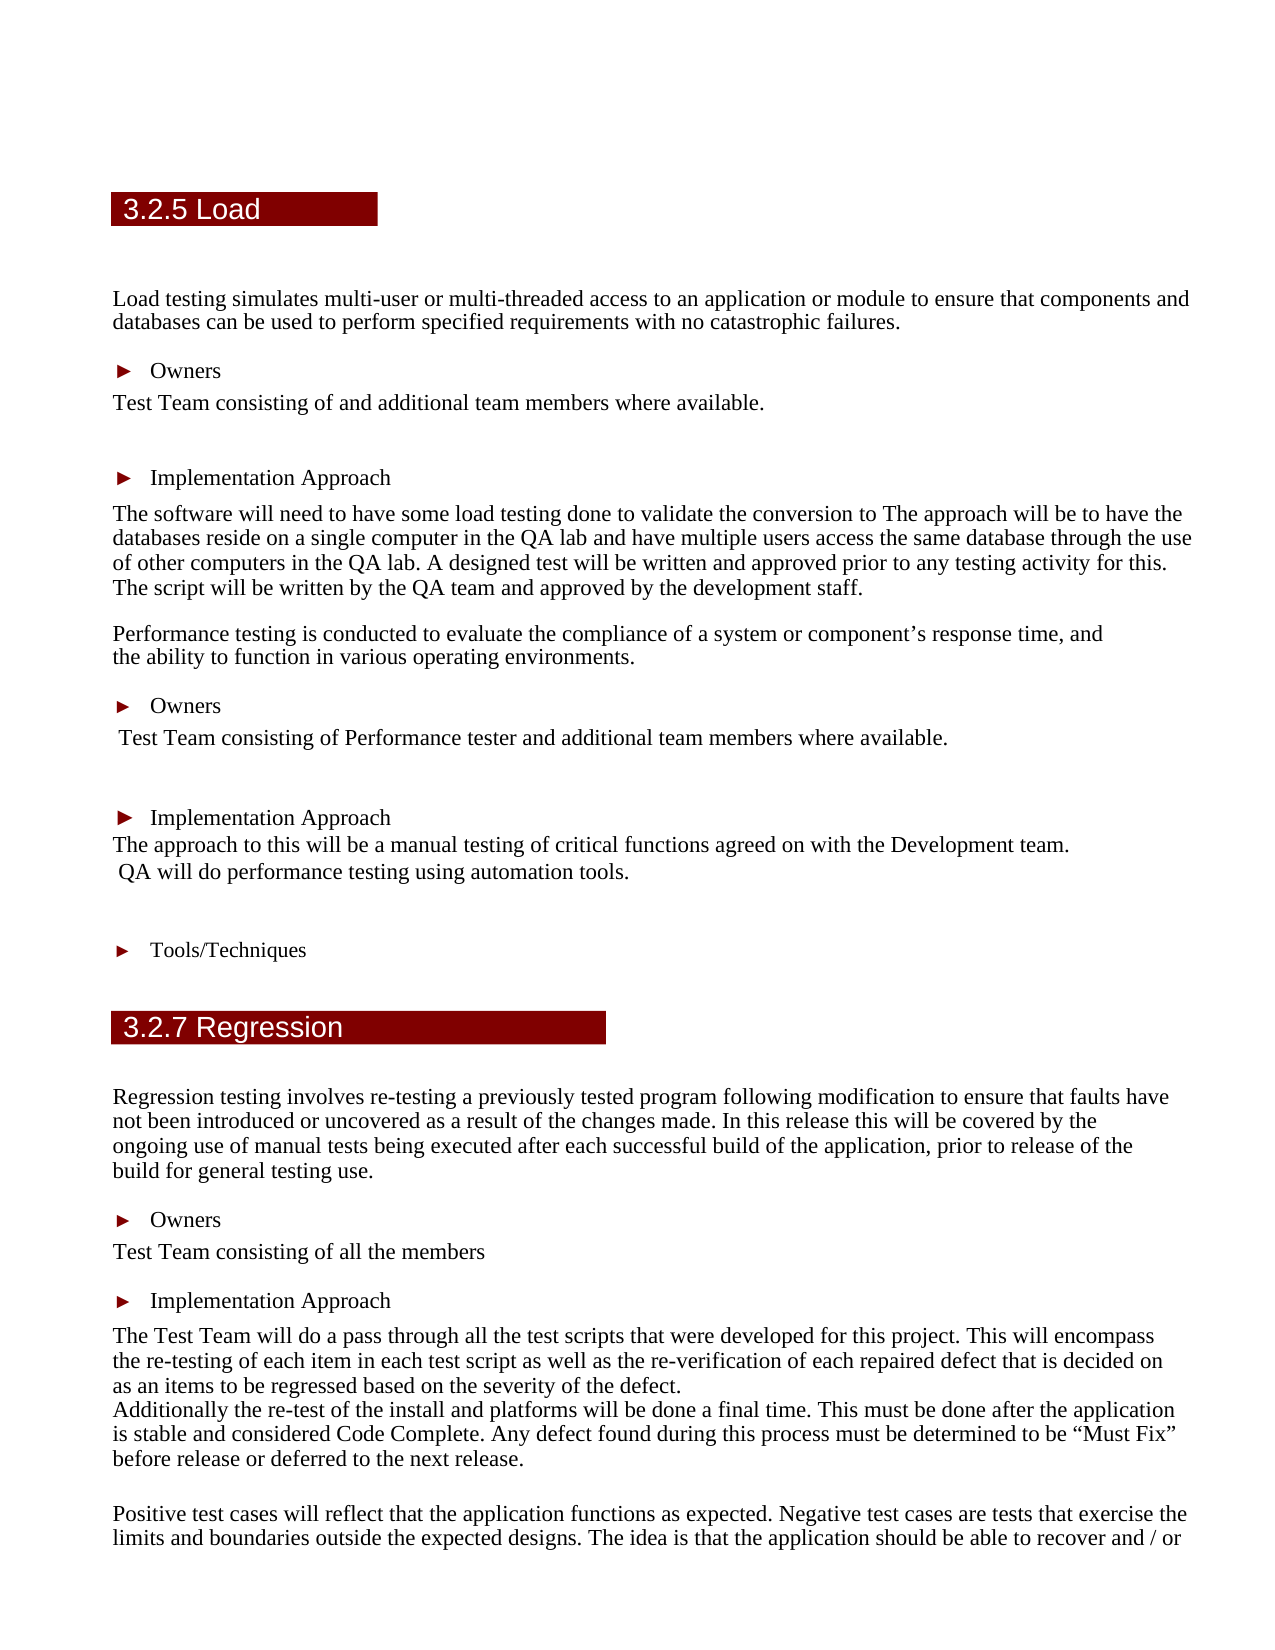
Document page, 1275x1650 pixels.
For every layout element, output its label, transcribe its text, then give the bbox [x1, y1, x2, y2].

text Test Team consisting of all the members [75, 1238, 1196, 1264]
list Owners [113, 1206, 1196, 1233]
list Owners [113, 357, 1196, 383]
text 3.2.7 Regression [123, 1010, 1196, 1044]
text Test Team consisting of and additional team members where available. [112, 389, 1196, 415]
text Additionally the re-test of the install and platforms will be done a final time. This must be done after the application is stable and considered Code Complete. Any defect found during this process must be determined to be “Must Fix” before release or deferred to the next release. [112, 1398, 1196, 1471]
list Owners [113, 692, 1196, 718]
text The Test Team will do a pass through all the test scripts that were developed for this project. This will encompass the re-testing of each item in each test script as well as the re-verification of each repaired defect that is decided on as an items to be regressed based on the severity of the defect. [112, 1324, 1187, 1398]
text The approach to this will be a manual testing of critical functions agreed on with the Development team. [112, 832, 1196, 858]
text The software will need to have some load testing done to validate the conversion to The approach will be to have the databases reside on a single computer in the QA lab and have multiple users access the same database through the use of other computers in the QA lab. A designed test will be written and approved prior to any testing activity for this. The script will be written by the QA team and approved by the development staff. [112, 501, 1196, 600]
text Performance testing is conducted to evaluate the compliance of a system or component’s response time, and the ability to function in various operating environments. [112, 623, 1135, 670]
picture [111, 192, 378, 226]
text Regression testing involves re-testing a previously tested program following modification to ensure that faults have not been introduced or uncovered as a result of the changes made. In this release this will be covered by the ongoing use of manual tests being executed after each successful build of the application, prior to release of the build for general testing use. [112, 1084, 1177, 1183]
text 3.2.5 Load [123, 192, 1196, 225]
list Tools/Techniques [112, 937, 379, 962]
list Implementation Approach [113, 1287, 1196, 1313]
text QA will do performance testing using automation tools. [112, 858, 1196, 884]
text Test Team consisting of Performance tester and additional team members where available. [112, 724, 1196, 750]
list Implementation Approach [113, 802, 1196, 831]
text Load testing simulates multi-user or multi-threaded access to an application or module to ensure that components and databases can be used to perform specified requirements with no catastrophic failures. [112, 287, 1192, 334]
list Implementation Approach [113, 464, 1196, 490]
text Positive test cases will reflect that the application functions as expected. Negative test cases are tests that exercise the limits and boundaries outside the expected designs. The idea is that the application should be able to recover and / or [112, 1503, 1192, 1550]
